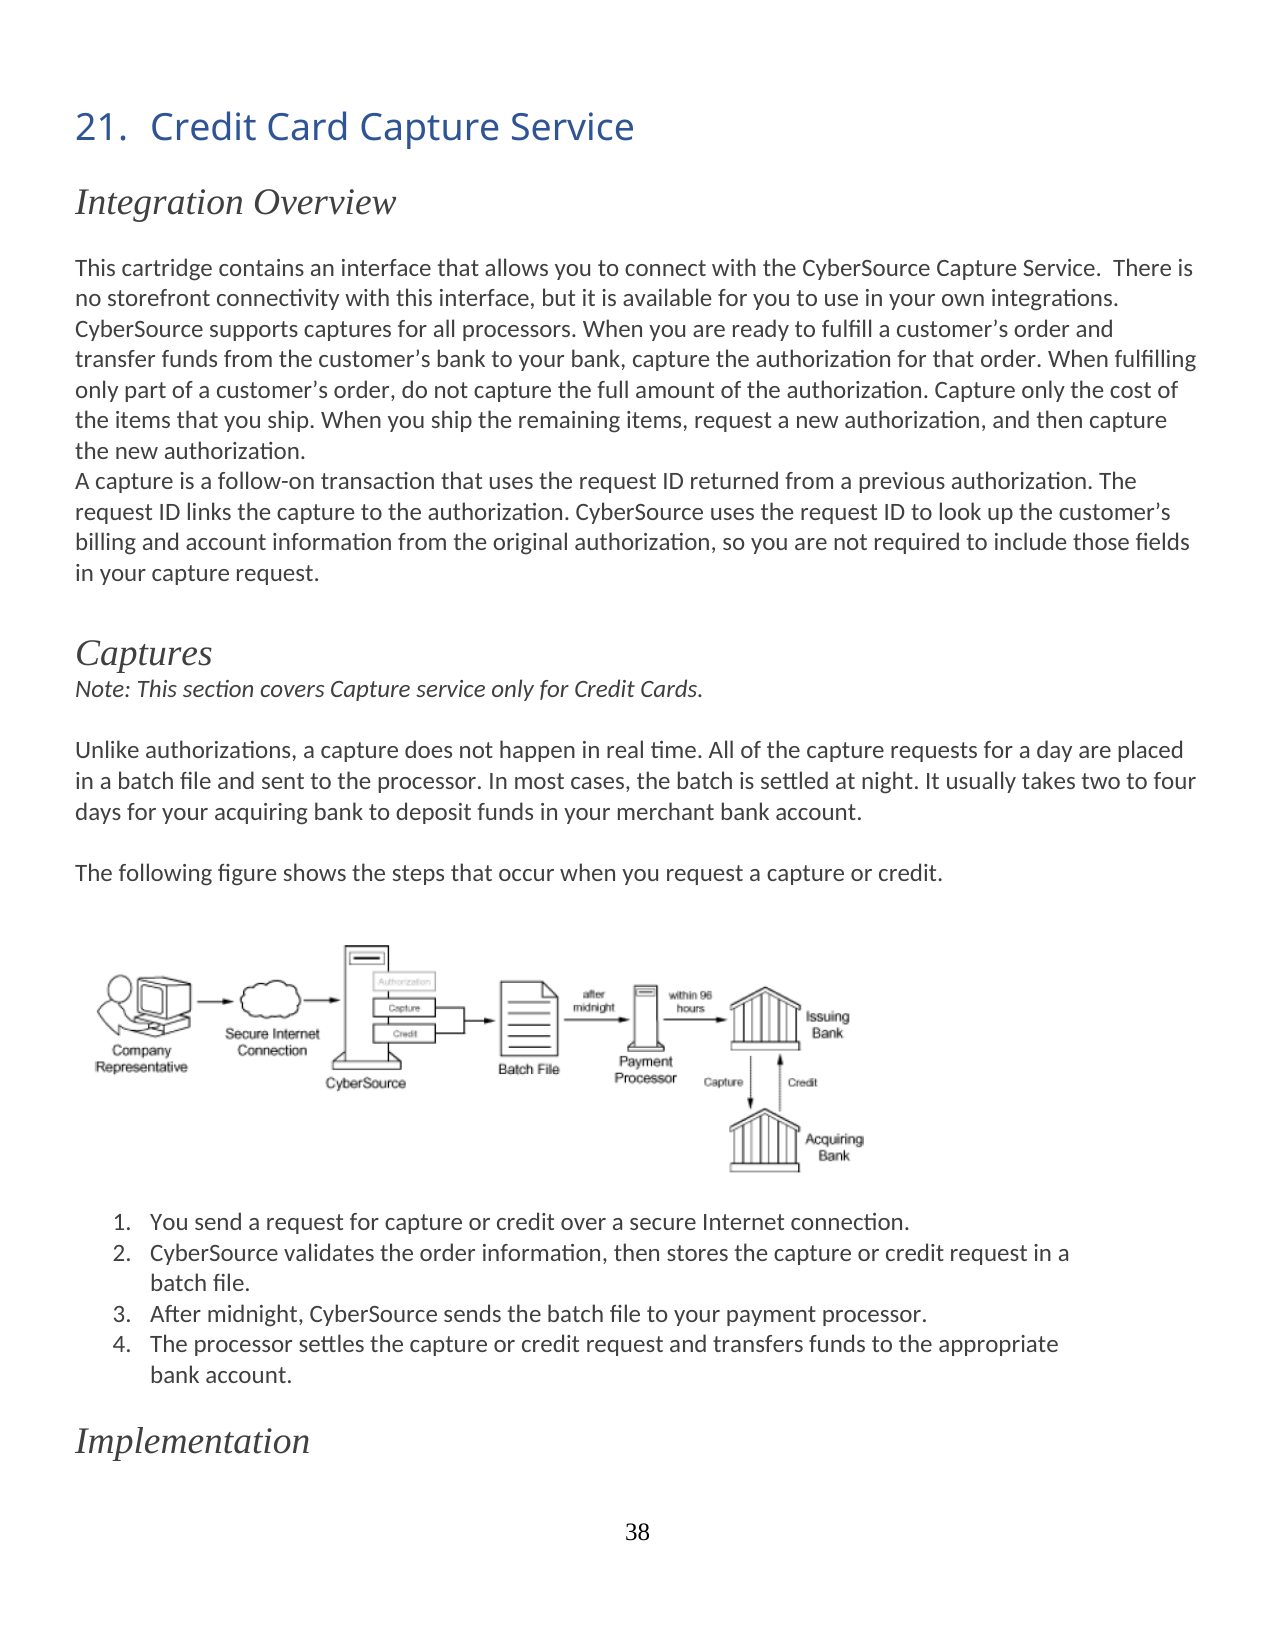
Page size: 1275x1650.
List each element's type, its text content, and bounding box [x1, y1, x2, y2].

list batch file. [150, 1267, 1200, 1298]
text Captures [75, 631, 1200, 674]
subtitle Credit Card Capture Service [75, 100, 1200, 151]
list bank account. [150, 1359, 1200, 1389]
text Implementation [75, 1418, 1200, 1461]
text The following figure shows the steps that occur when you request a capture or credit. [75, 857, 1200, 887]
text This cartridge contains an interface that allows you to connect with the CyberSource Capture Service. There is no storefront connectivity with this interface, but it is available for you to use in your own integrations. CyberSource supports captures for all processors. When you are ready to fulfill a customer’s order and transfer funds from the customer’s bank to your bank, capture the authorization for that order. When fulfilling only part of a customer’s order, do not capture the full amount of the authorization. Capture only the cost of the items that you ship. When you ship the remaining items, request a new authorization, and then capture the new authorization. [75, 252, 1200, 465]
text Integration Overview [75, 180, 1200, 223]
text A capture is a follow-on transaction that uses the request ID returned from a previous authorization. The request ID links the capture to the authorization. CyberSource uses the request ID to look up the customer’s billing and account information from the original authorization, so you are not required to include those fields in your capture request. [75, 465, 1200, 587]
text Note: This section covers Capture service only for Credit Cards. [75, 674, 1200, 704]
list CyberSource validates the order information, then stores the capture or credit request in a [112, 1237, 1200, 1267]
list You send a request for capture or credit over a secure Internet connection. [112, 1206, 1200, 1237]
list After midnight, CyberSource sends the batch file to your payment processor. [112, 1298, 1200, 1328]
text Unlike authorizations, a capture does not happen in real time. All of the capture requests for a day are placed in a batch file and sent to the processor. In most cases, the batch is settled at night. It usually takes two to four days for your acquiring bank to deposit funds in your merchant bank account. [75, 735, 1200, 826]
list The processor settles the capture or credit request and transfers funds to the appropriate [112, 1328, 1200, 1359]
